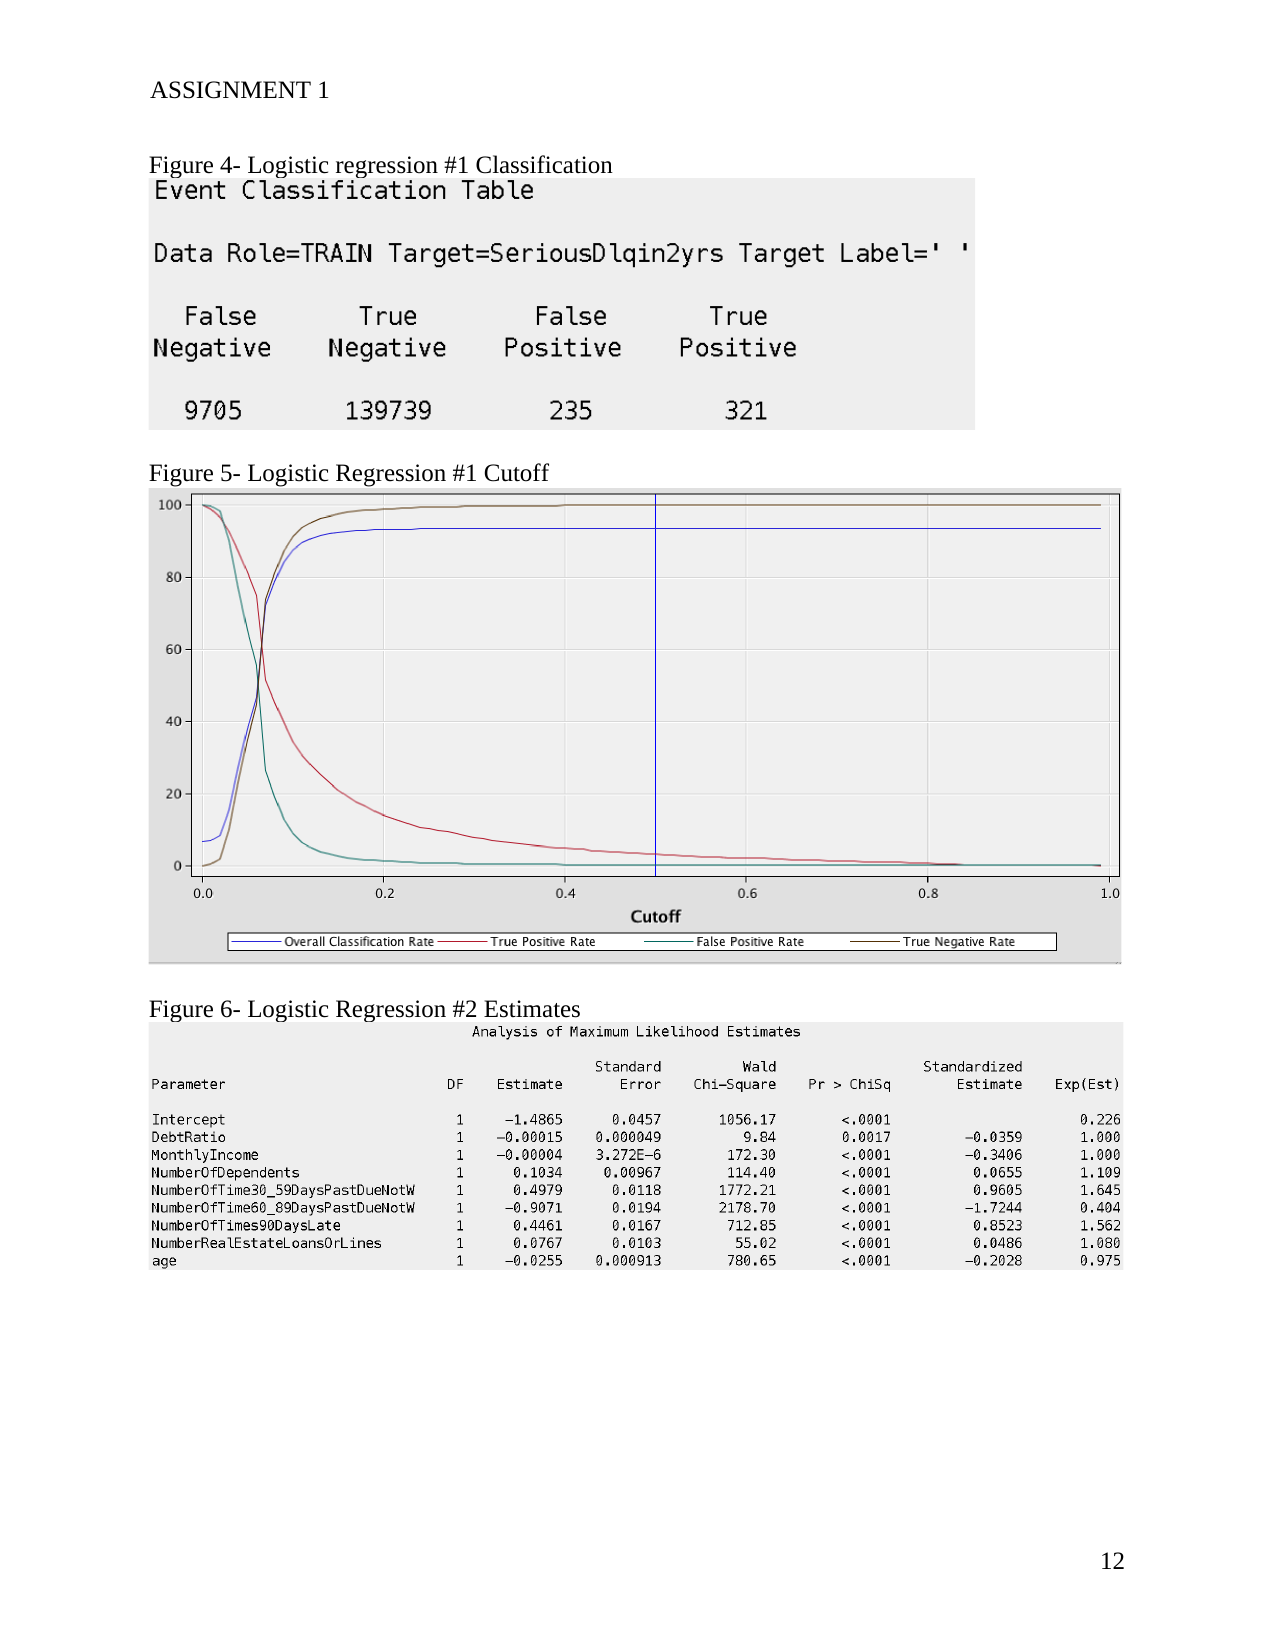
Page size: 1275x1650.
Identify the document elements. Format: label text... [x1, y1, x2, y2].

text Figure 5- Logistic Regression #1 Cutoff [148, 458, 1125, 487]
text Figure 6- Logistic Regression #2 Estimates [148, 994, 1125, 1022]
picture [148, 1022, 1124, 1270]
text Figure 4- Logistic regression #1 Classification [148, 150, 1125, 179]
picture [148, 178, 976, 430]
picture [148, 487, 1122, 965]
